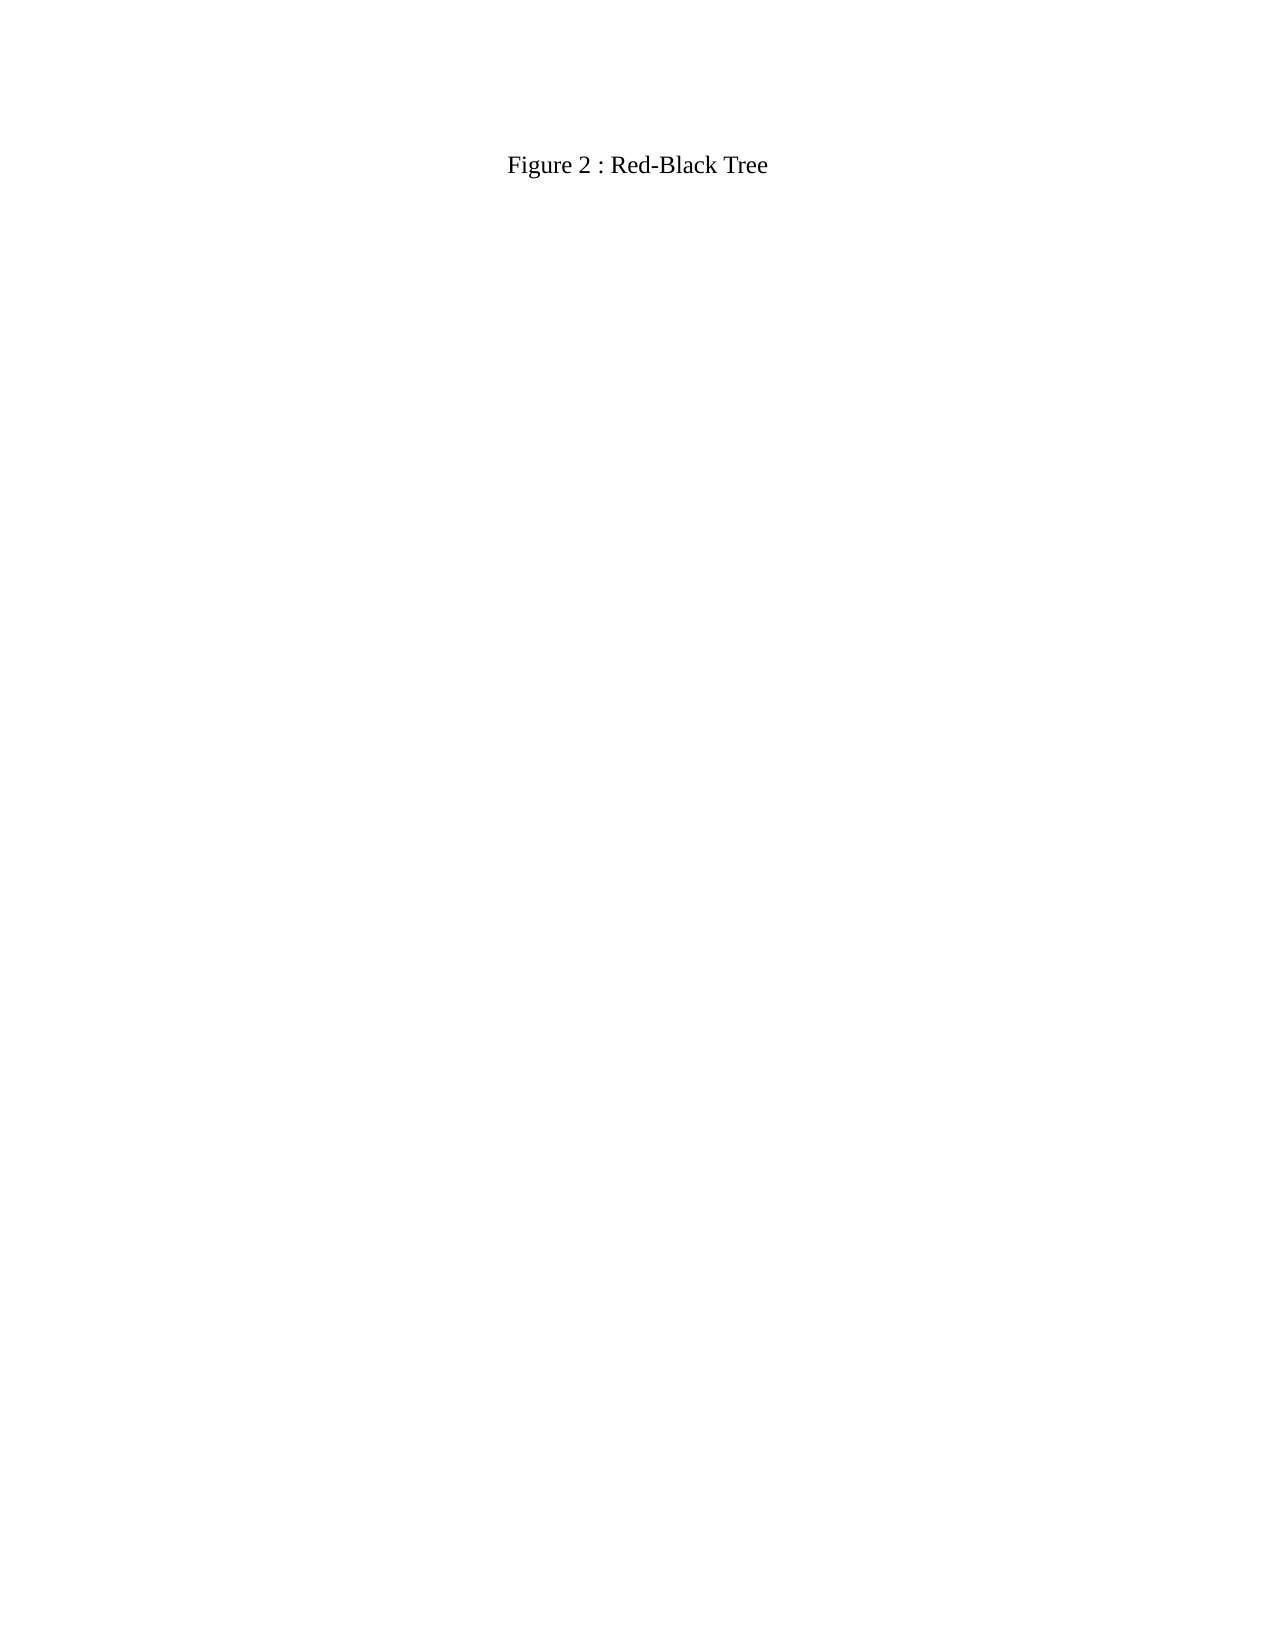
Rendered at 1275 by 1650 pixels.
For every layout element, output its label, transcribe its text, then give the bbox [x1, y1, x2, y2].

text Figure 2 : Red-Black Tree [150, 150, 1125, 179]
